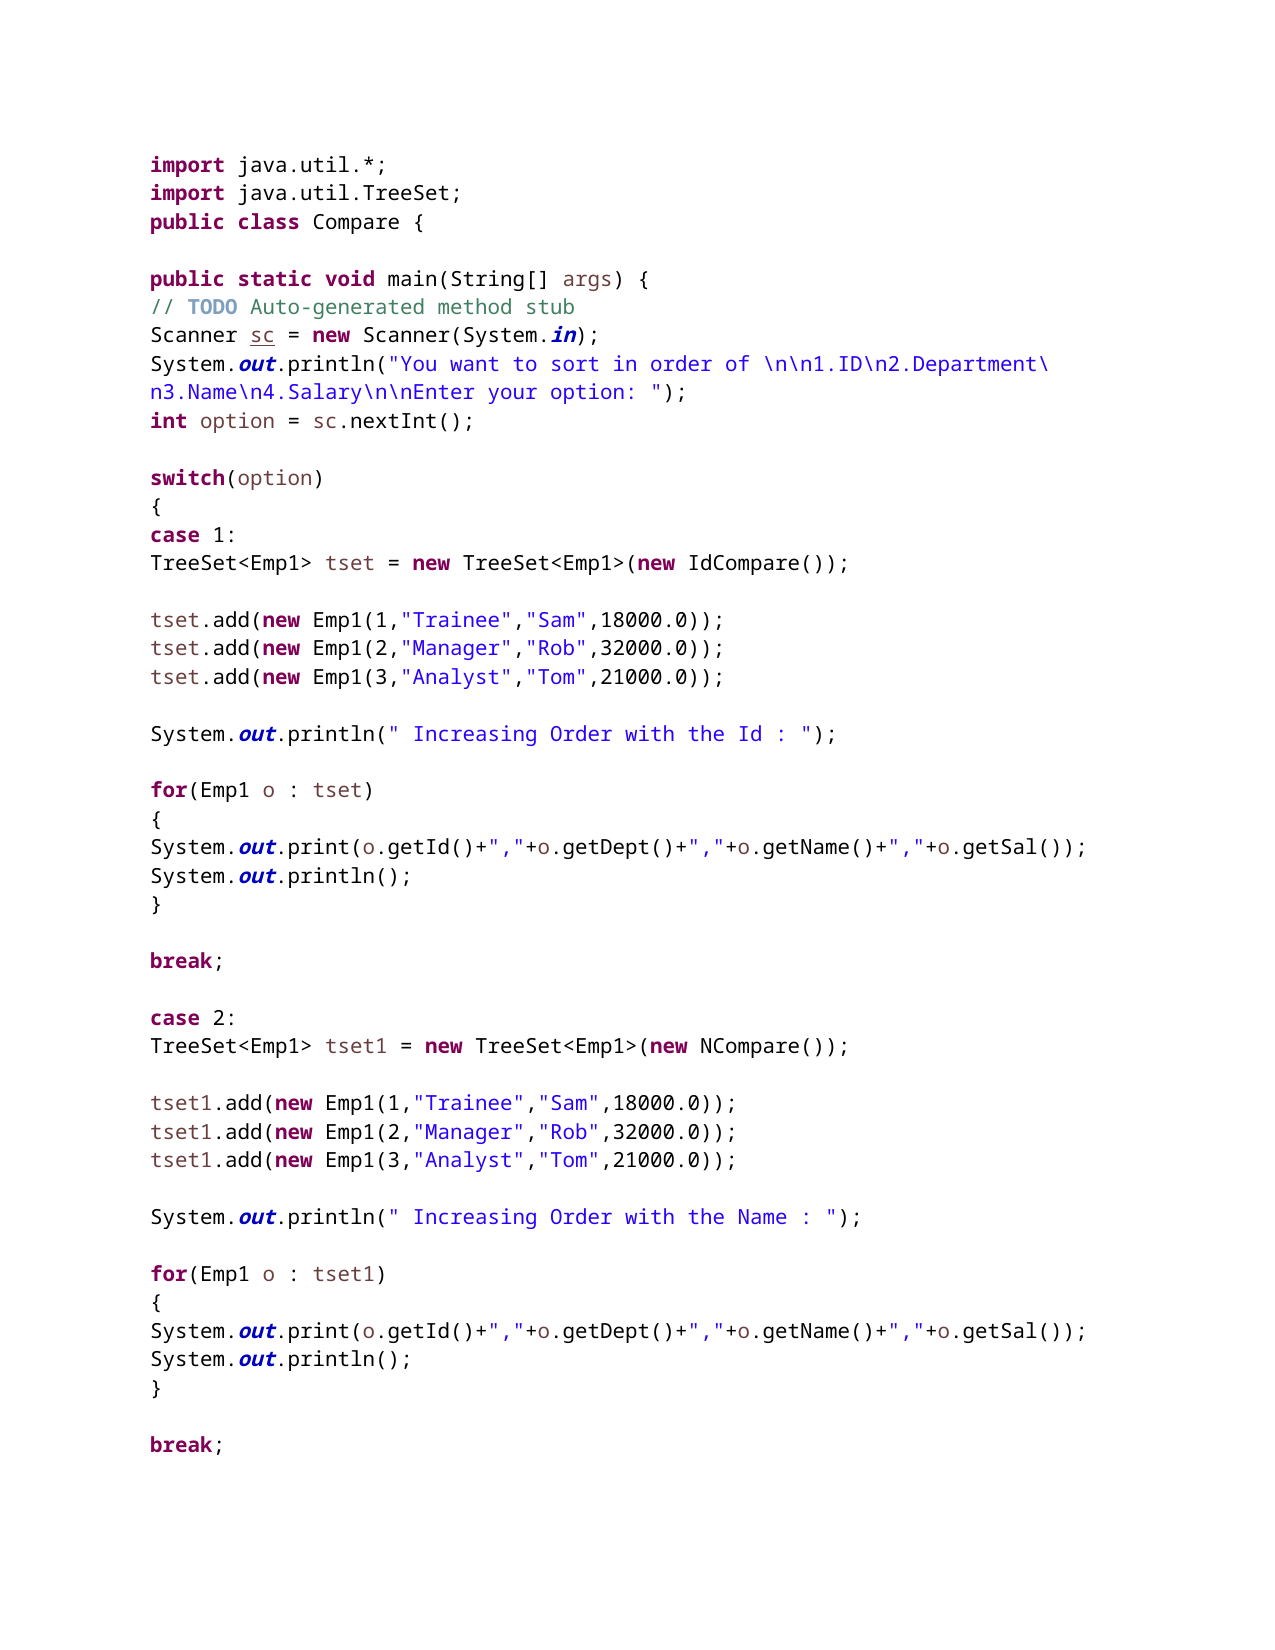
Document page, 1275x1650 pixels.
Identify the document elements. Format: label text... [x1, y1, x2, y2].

text System.out.println(" Increasing Order with the Id : "); [150, 719, 1125, 747]
text tset.add(new Emp1(2,"Manager","Rob",32000.0)); [150, 633, 1125, 662]
text import java.util.TreeSet; [150, 178, 1125, 207]
text } [150, 889, 1125, 918]
text public static void main(String[] args) { [150, 264, 1125, 292]
text tset1.add(new Emp1(3,"Analyst","Tom",21000.0)); [150, 1145, 1125, 1174]
text TreeSet<Emp1> tset = new TreeSet<Emp1>(new IdCompare()); [150, 548, 1125, 577]
text { [150, 491, 1125, 520]
text case 2: [150, 1003, 1125, 1032]
text tset.add(new Emp1(1,"Trainee","Sam",18000.0)); [150, 605, 1125, 633]
text System.out.println(" Increasing Order with the Name : "); [150, 1202, 1125, 1231]
text tset.add(new Emp1(3,"Analyst","Tom",21000.0)); [150, 662, 1125, 690]
text } [150, 1373, 1125, 1401]
text System.out.println("You want to sort in order of \n\n1.ID\n2.Department\n3.Name\n4.Salary\n\nEnter your option: "); [150, 349, 1125, 406]
text System.out.println(); [150, 1344, 1125, 1373]
text break; [150, 1430, 1125, 1458]
text switch(option) [150, 463, 1125, 491]
text System.out.print(o.getId()+","+o.getDept()+","+o.getName()+","+o.getSal()); [150, 1316, 1125, 1344]
text int option = sc.nextInt(); [150, 406, 1125, 434]
text TreeSet<Emp1> tset1 = new TreeSet<Emp1>(new NCompare()); [150, 1032, 1125, 1060]
text tset1.add(new Emp1(1,"Trainee","Sam",18000.0)); [150, 1088, 1125, 1117]
text System.out.println(); [150, 861, 1125, 889]
text public class Compare { [150, 207, 1125, 235]
text case 1: [150, 520, 1125, 548]
text // TODO Auto-generated method stub [150, 292, 1125, 321]
text { [150, 1287, 1125, 1316]
text break; [150, 946, 1125, 975]
text import java.util.*; [150, 150, 1125, 178]
text for(Emp1 o : tset) [150, 776, 1125, 804]
text tset1.add(new Emp1(2,"Manager","Rob",32000.0)); [150, 1117, 1125, 1145]
text for(Emp1 o : tset1) [150, 1259, 1125, 1287]
text { [150, 804, 1125, 832]
text Scanner sc = new Scanner(System.in); [150, 321, 1125, 349]
text System.out.print(o.getId()+","+o.getDept()+","+o.getName()+","+o.getSal()); [150, 832, 1125, 861]
